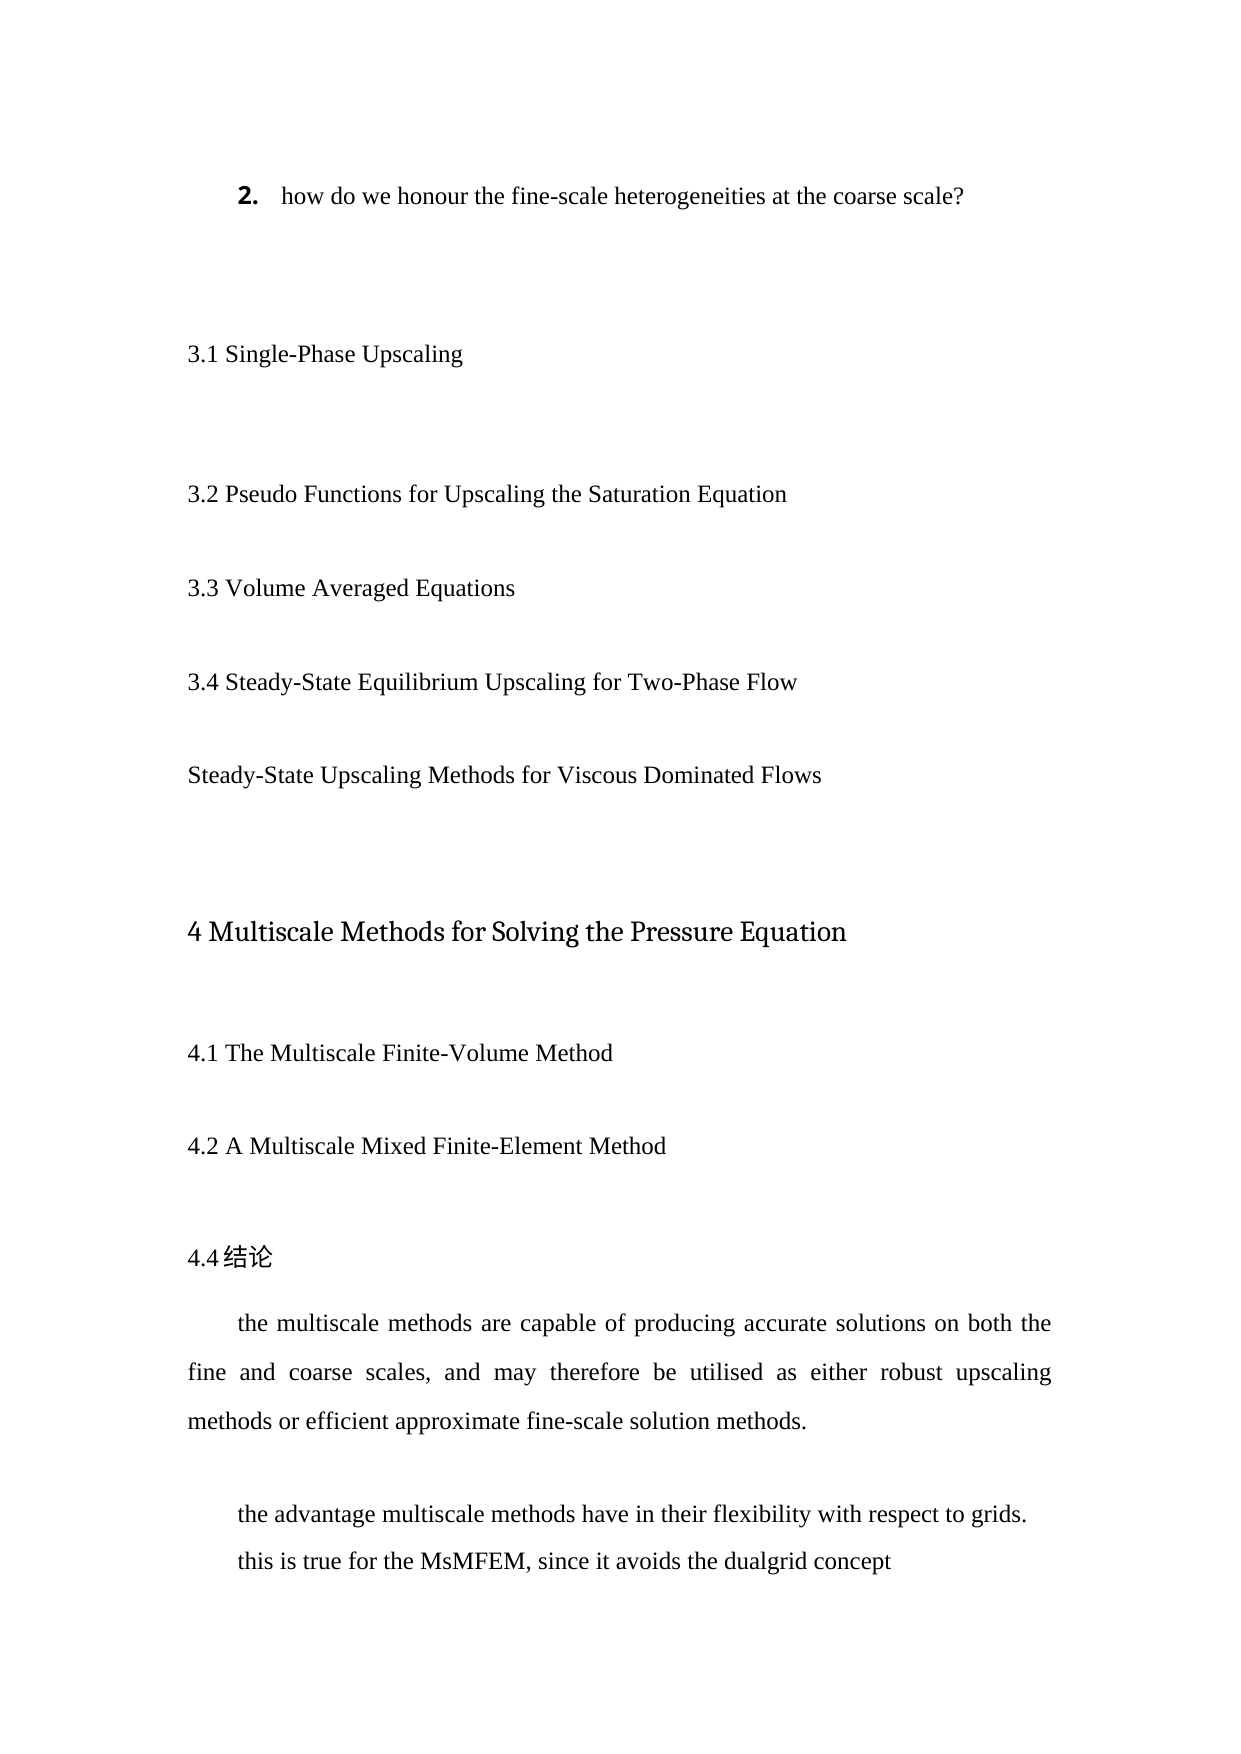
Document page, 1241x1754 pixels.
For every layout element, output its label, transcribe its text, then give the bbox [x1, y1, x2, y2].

text 3.2 Pseudo Functions for Upscaling the Saturation Equation [187, 477, 1053, 510]
text 3.1 Single-Phase Upscaling [187, 337, 1053, 370]
text the advantage multiscale methods have in their flexibility with respect to grids. [187, 1498, 1053, 1530]
text 4.2 A Multiscale Mixed Finite-Element Method [187, 1129, 1053, 1162]
text Steady-State Upscaling Methods for Viscous Dominated Flows [187, 759, 1053, 791]
text this is true for the MsMFEM, since it avoids the dualgrid concept [187, 1544, 1053, 1577]
list how do we honour the fine-scale heterogeneities at the coarse scale? [237, 162, 1053, 227]
text 4.4结论 [187, 1223, 1053, 1288]
subtitle 4 Multiscale Methods for Solving the Pressure Equation [187, 899, 1053, 964]
text the multiscale methods are capable of producing accurate solutions on both the fine and coarse scales, and may therefore be utilised as either robust upscaling methods or efficient approximate fine-scale solution methods. [187, 1306, 1053, 1436]
text 3.3 Volume Averaged Equations [187, 571, 1053, 604]
text 3.4 Steady-State Equilibrium Upscaling for Two-Phase Flow [187, 665, 1053, 697]
text 4.1 The Multiscale Finite-Volume Method [187, 1036, 1053, 1068]
